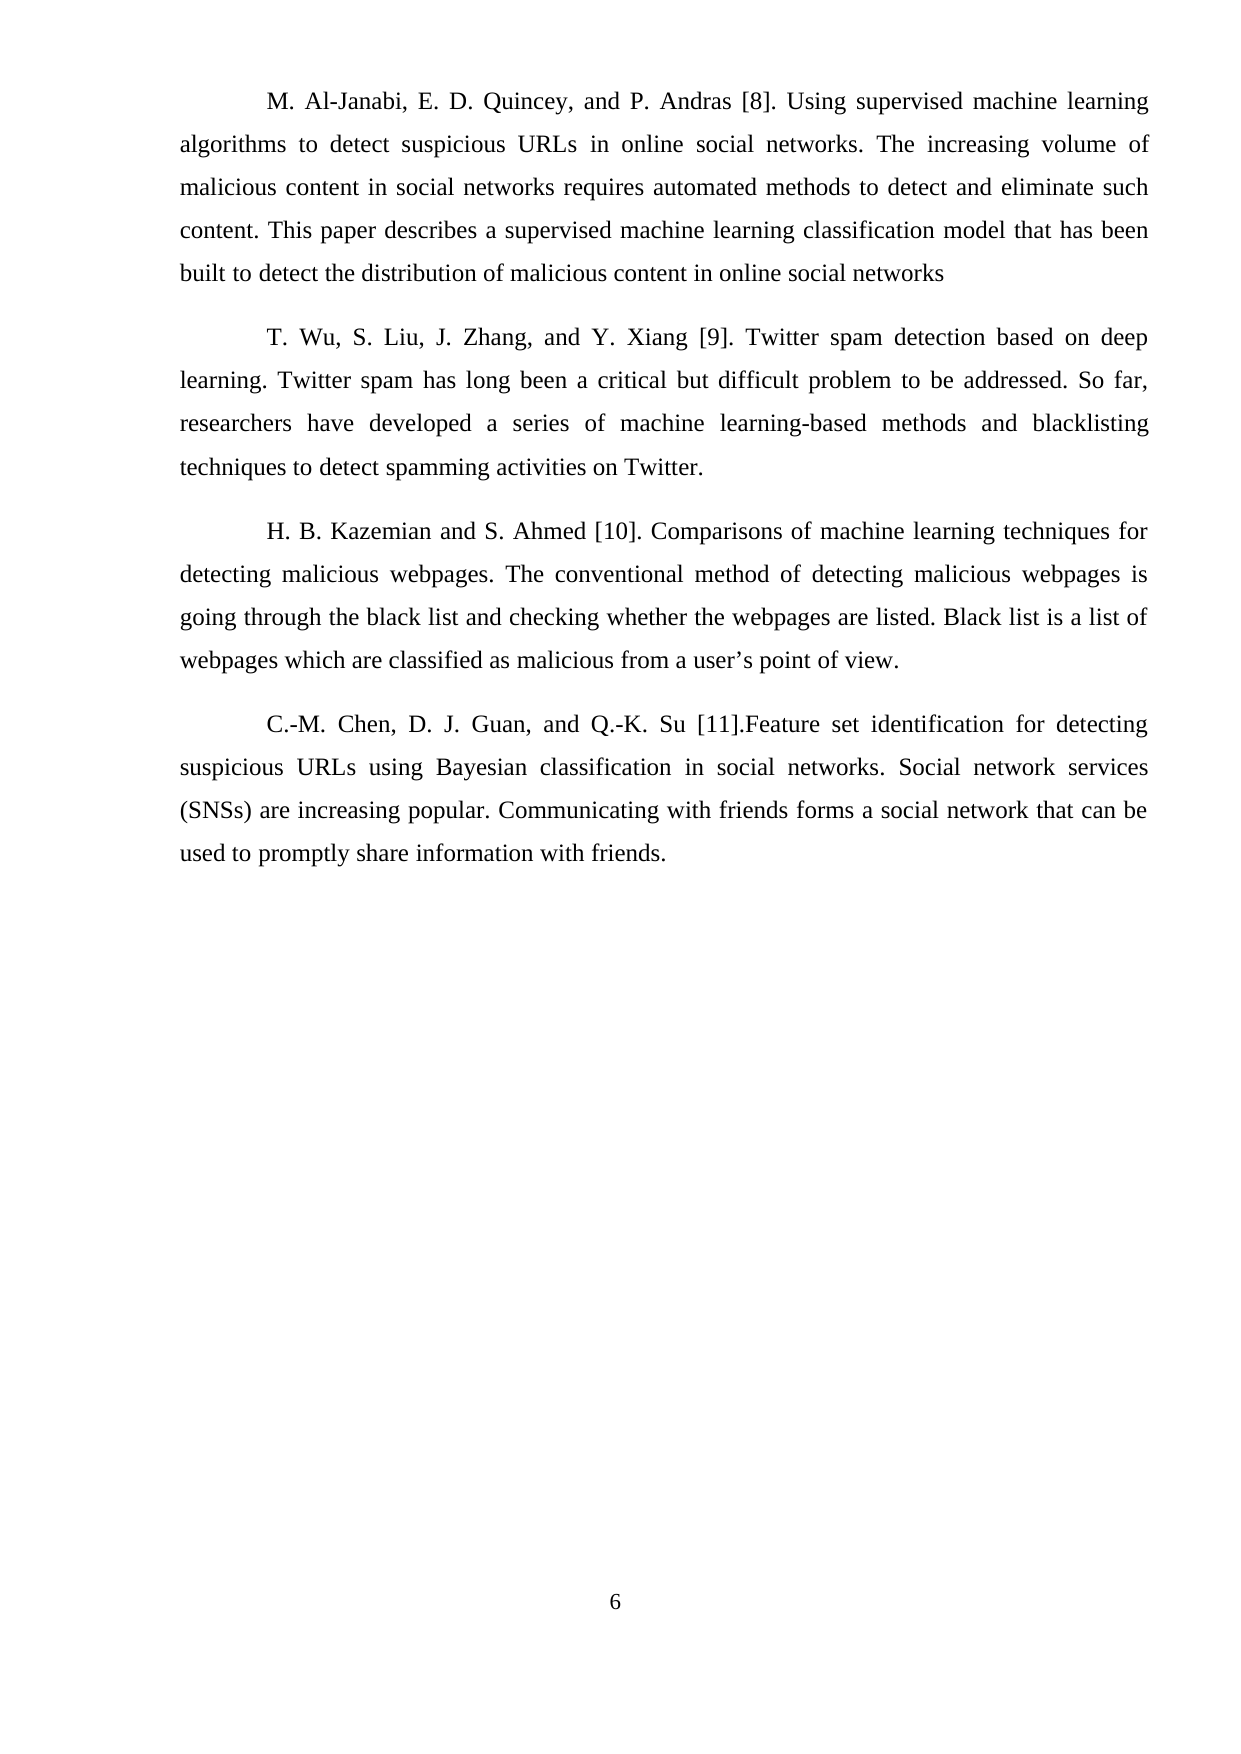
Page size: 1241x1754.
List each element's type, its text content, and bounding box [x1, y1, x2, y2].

text H. B. Kazemian and S. Ahmed [10]. Comparisons of machine learning techniques for detecting malicious webpages. The conventional method of detecting malicious webpages is going through the black list and checking whether the webpages are listed. Black list is a list of webpages which are classified as malicious from a user’s point of view. [179, 516, 1149, 674]
text M. Al-Janabi, E. D. Quincey, and P. Andras [8]. Using supervised machine learning algorithms to detect suspicious URLs in online social networks. The increasing volume of malicious content in social networks requires automated methods to detect and eliminate such content. This paper describes a supervised machine learning classification model that has been built to detect the distribution of malicious content in online social networks [179, 86, 1150, 287]
text C.-M. Chen, D. J. Guan, and Q.-K. Su [11].Feature set identification for detecting suspicious URLs using Bayesian classification in social networks. Social network services (SNSs) are increasing popular. Communicating with friends forms a social network that can be used to promptly share information with friends. [179, 709, 1149, 867]
text T. Wu, S. Liu, J. Zhang, and Y. Xiang [9]. Twitter spam detection based on deep learning. Twitter spam has long been a critical but difficult problem to be addressed. So far, researchers have developed a series of machine learning-based methods and blacklisting techniques to detect spamming activities on Twitter. [179, 322, 1149, 480]
